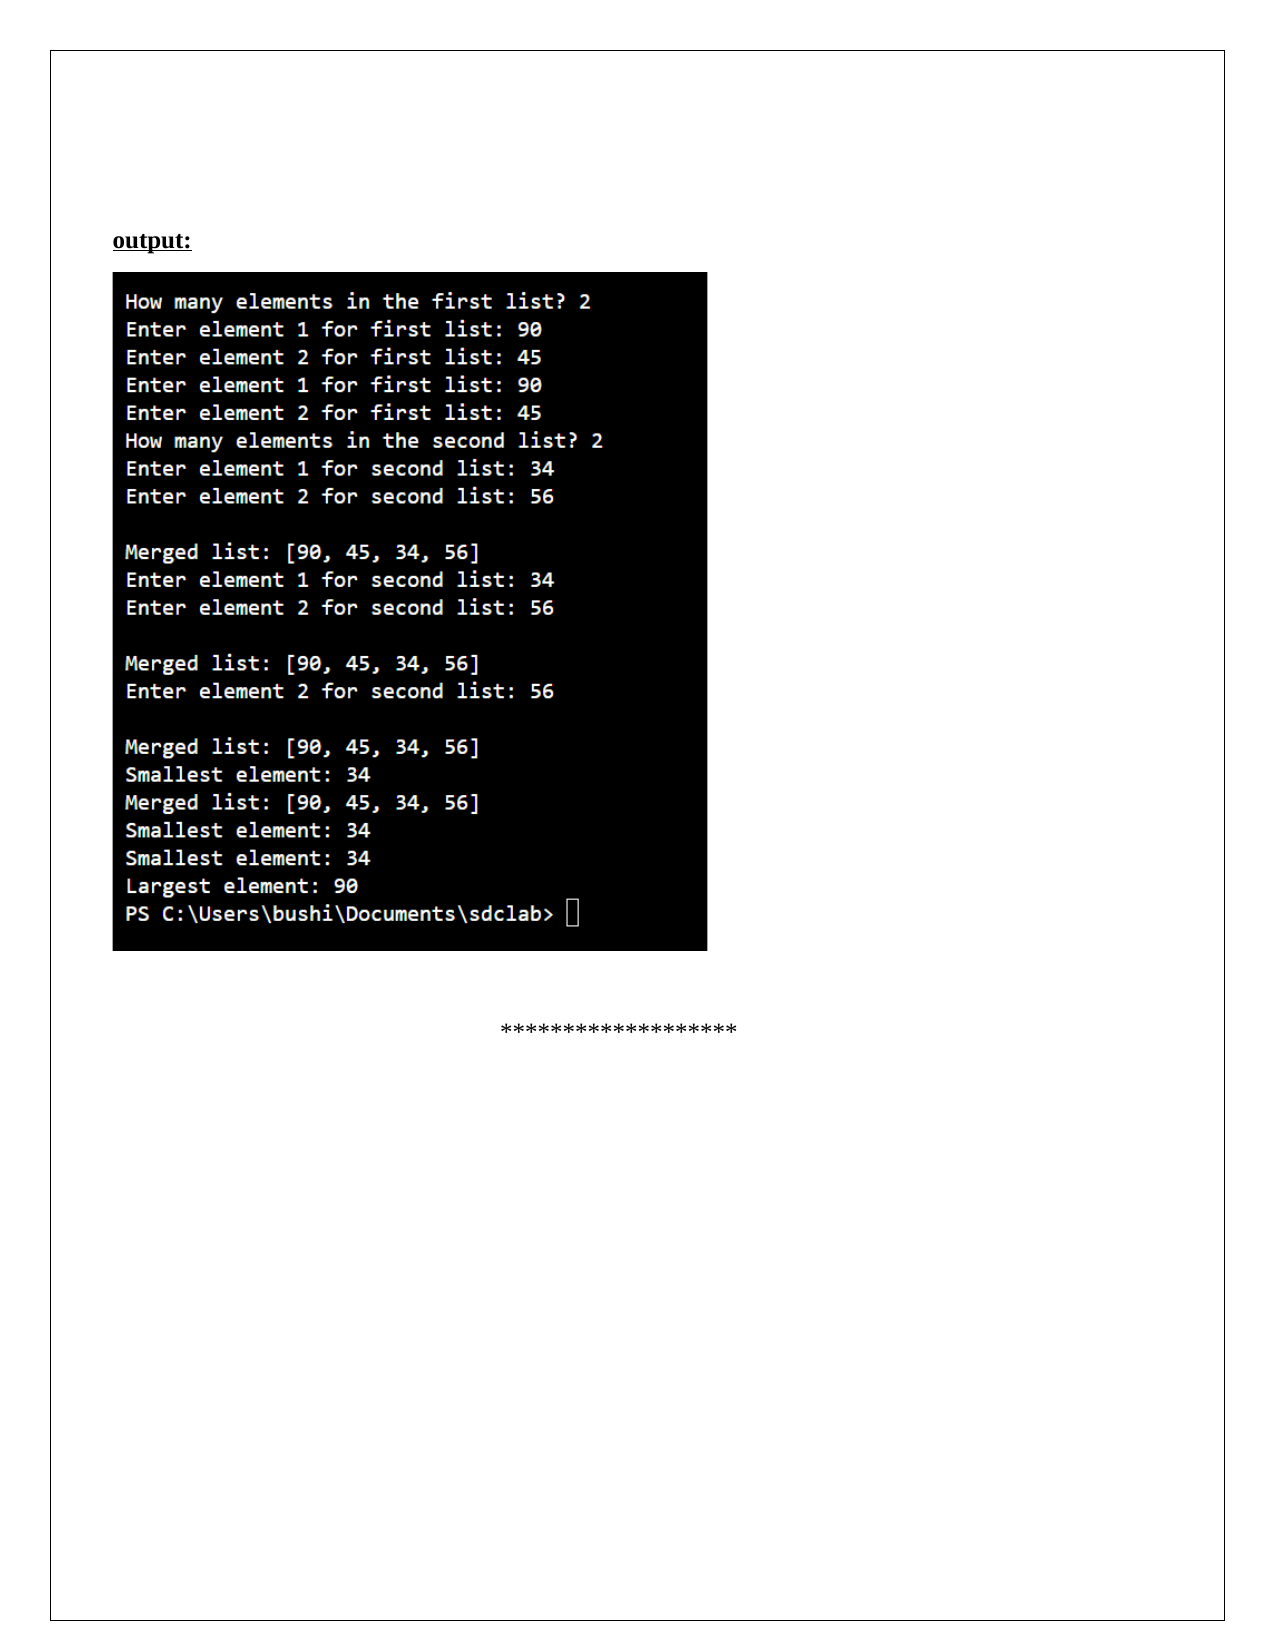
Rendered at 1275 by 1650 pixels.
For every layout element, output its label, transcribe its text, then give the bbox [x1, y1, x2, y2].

text ******************* [112, 1017, 1125, 1046]
text output: [112, 225, 1125, 253]
picture [112, 272, 708, 951]
